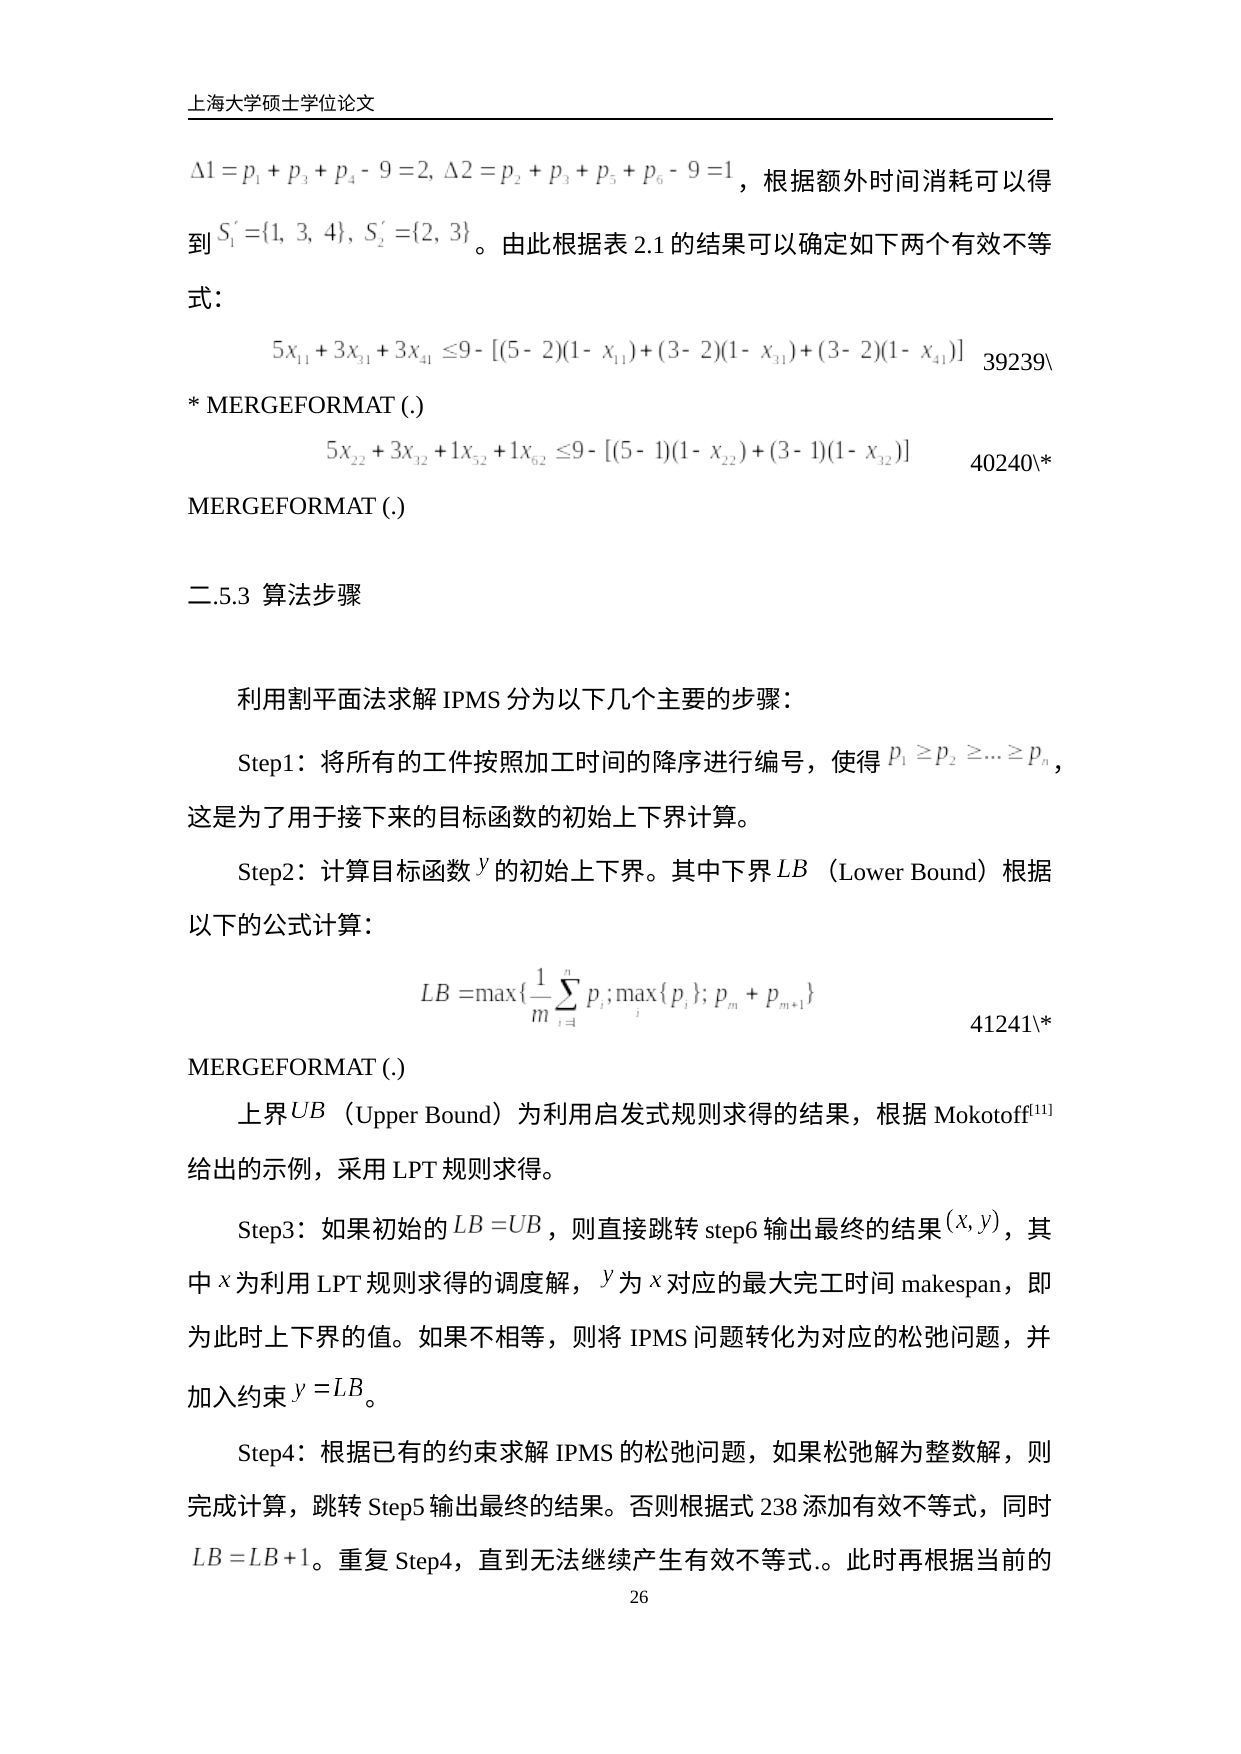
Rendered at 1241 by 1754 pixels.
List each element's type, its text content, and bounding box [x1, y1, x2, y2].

text 上界（Upper Bound）为利用启发式规则求得的结果，根据Mokotoff[11]给出的示例，采用LPT规则求得。 [187, 1095, 1053, 1186]
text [187, 1432, 1053, 1577]
text Step3：如果初始的，则直接跳转step6输出最终的结果，其中为利用LPT规则求得的调度解，为对应的最大完工时间makespan，即为此时上下界的值。如果不相等，则将IPMS问题转化为对应的松弛问题，并加入约束。 [187, 1204, 1053, 1414]
text Step1：将所有的工件按照加工时间的降序进行编号，使得，这是为了用于接下来的目标函数的初始上下界计算。 [187, 734, 1053, 833]
text 利用割平面法求解IPMS分为以下几个主要的步骤： [187, 680, 1053, 716]
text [187, 153, 1053, 315]
text 算法步骤 [187, 561, 1053, 626]
text Step2：计算目标函数的初始上下界。其中下界（Lower Bound）根据以下的公式计算： [187, 851, 1053, 942]
